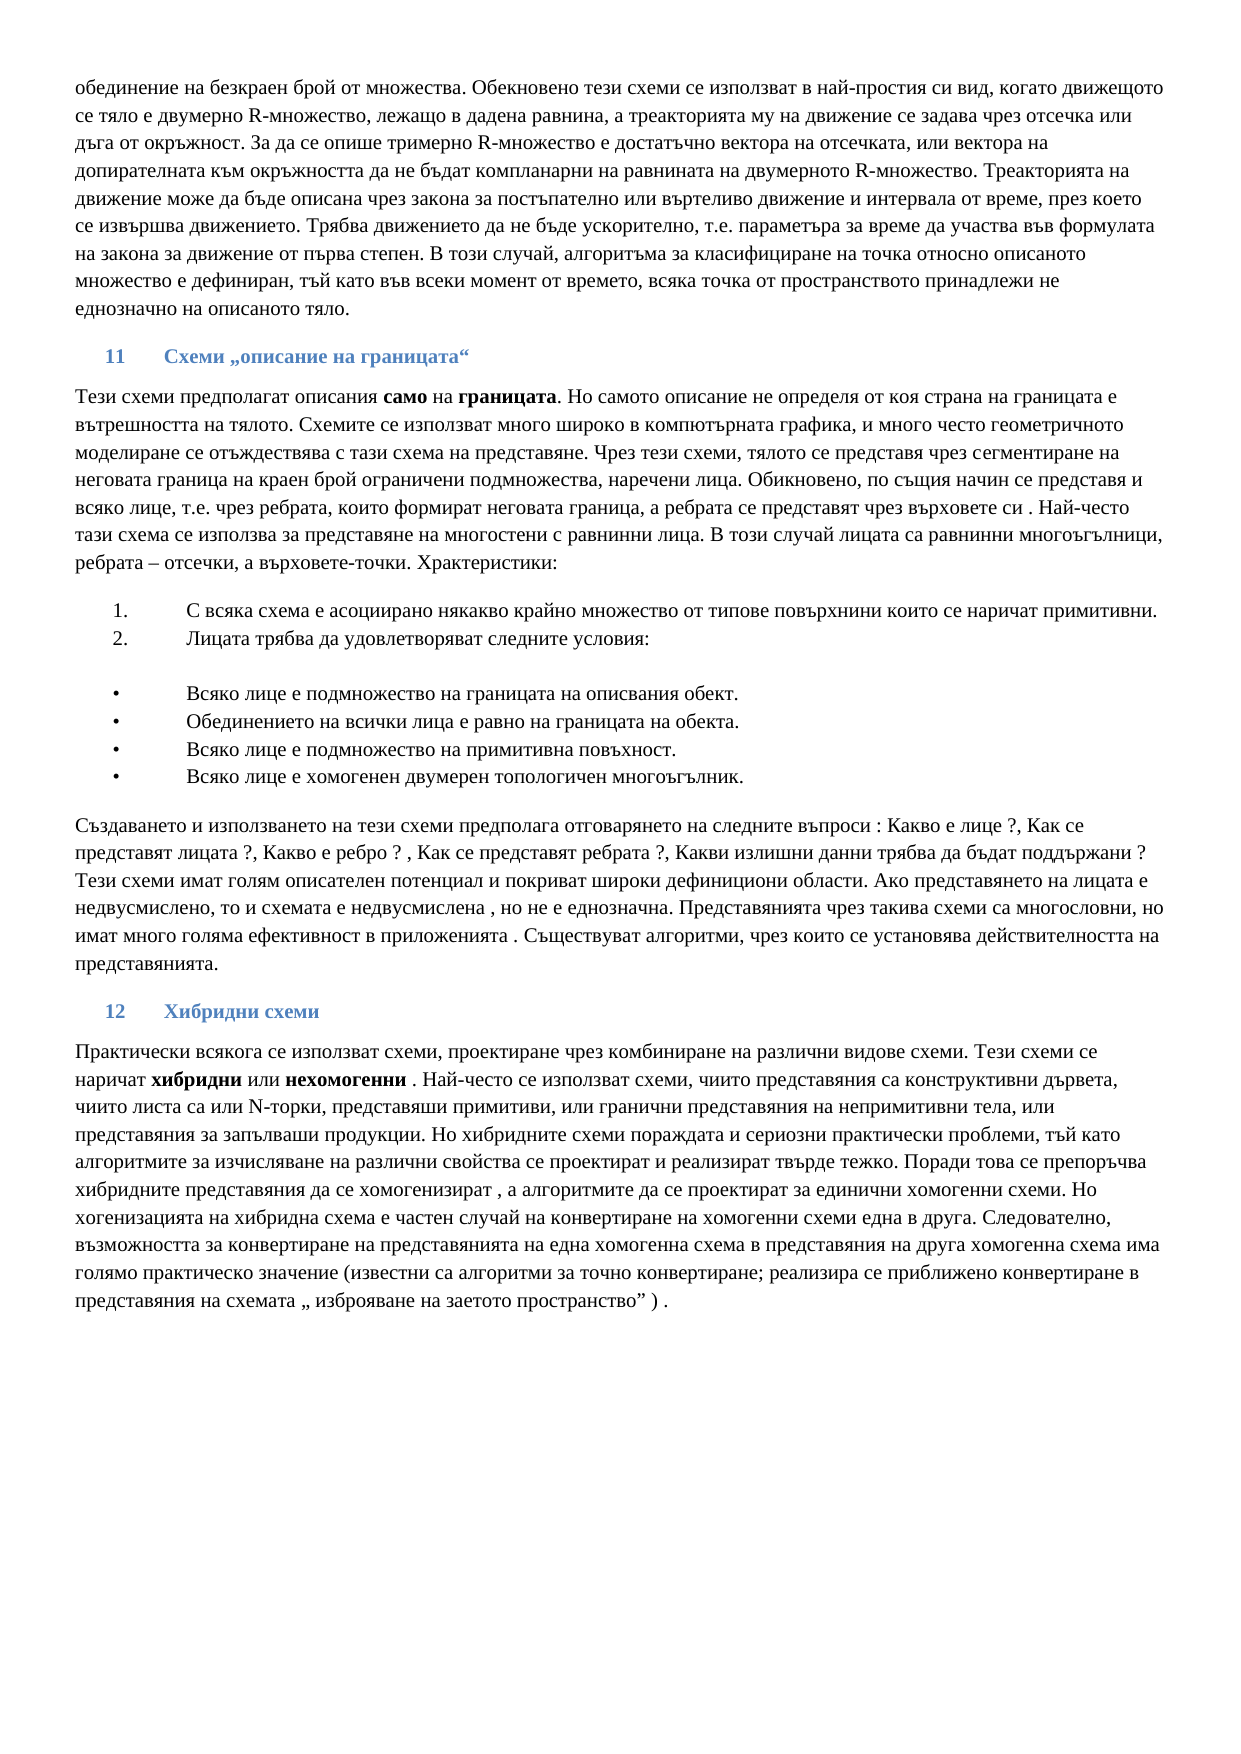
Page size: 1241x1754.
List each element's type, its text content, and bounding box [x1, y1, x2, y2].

subtitle Хибридни схеми [104, 999, 1165, 1023]
list Обединението на всички лица е равно на границата на обекта. [112, 709, 1165, 733]
text Тези схеми предполагат описания само на границата. Но самото описание не определя от коя страна на границата е вътрешността на тялото. Схемите се използват много широко в компютърната графика, и много често геометричното моделиране се отъждествява с тази схема на представяне. Чрез тези схеми, тялото се представя чрез сегментиране на неговата граница на краен брой ограничени подмножества, наречени лица. Обикновено, по същия начин се представя и всяко лице, т.е. чрез ребрата, които формират неговата граница, а ребрата се представят чрез върховете си . Най-често тази схема се използва за представяне на многостени с равнинни лица. В този случай лицата са равнинни многоъгълници, ребрата – отсечки, а върховете-точки. Храктеристики: [75, 384, 1165, 574]
list Всяко лице е подмножество на примитивна повъхност. [112, 736, 1165, 761]
text Практически всякога се използват схеми, проектиране чрез комбиниране на различни видове схеми. Тези схеми се наричат хибридни или нехомогенни . Най-често се използват схеми, чиито представяния са конструктивни дървета, чиито листа са или N-торки, представяши примитиви, или гранични представяния на непримитивни тела, или представяния за запълваши продукции. Но хибридните схеми пораждата и сериозни практически проблеми, тъй като алгоритмите за изчисляване на различни свойства се проектират и реализират твърде тежко. Поради това се препоръчва хибридните представяния да се хомогенизират , а алгоритмите да се проектират за единични хомогенни схеми. Но хогенизацията на хибридна схема е частен случай на конвертиране на хомогенни схеми една в друга. Следователно, възможността за конвертиране на представянията на една хомогенна схема в представяния на друга хомогенна схема има голямо практическо значение (известни са алгоритми за точно конвертиране; реализира се приближено конвертиране в представяния на схемата „ изброяване на заетото пространство” ) . [75, 1039, 1165, 1312]
list С всяка схема е асоциирано някакво крайно множество от типове повърхнини които се наричат примитивни. [112, 598, 1165, 622]
list Лицата трябва да удовлетворяват следните условия: [112, 626, 1165, 650]
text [75, 75, 1165, 320]
text Създаването и използването на тези схеми предполага отговарянето на следните въпроси : Какво е лице ?, Как се представят лицата ?, Какво е ребро ? , Как се представят ребрата ?, Какви излишни данни трябва да бъдат поддържани ? Тези схеми имат голям описателен потенциал и покриват широки дефинициони области. Ако представянето на лицата е недвусмислено, то и схемата е недвусмислена , но не е еднозначна. Представянията чрез такива схеми са многословни, но имат много голяма ефективност в приложенията . Съществуват алгоритми, чрез които се установява действителността на представянията. [75, 812, 1165, 974]
list Всяко лице е хомогенен двумерен топологичен многоъгълник. [112, 764, 1165, 788]
subtitle Схеми „описание на границата“ [104, 344, 1165, 368]
list Всяко лице е подмножество на границата на описвания обект. [112, 681, 1165, 705]
